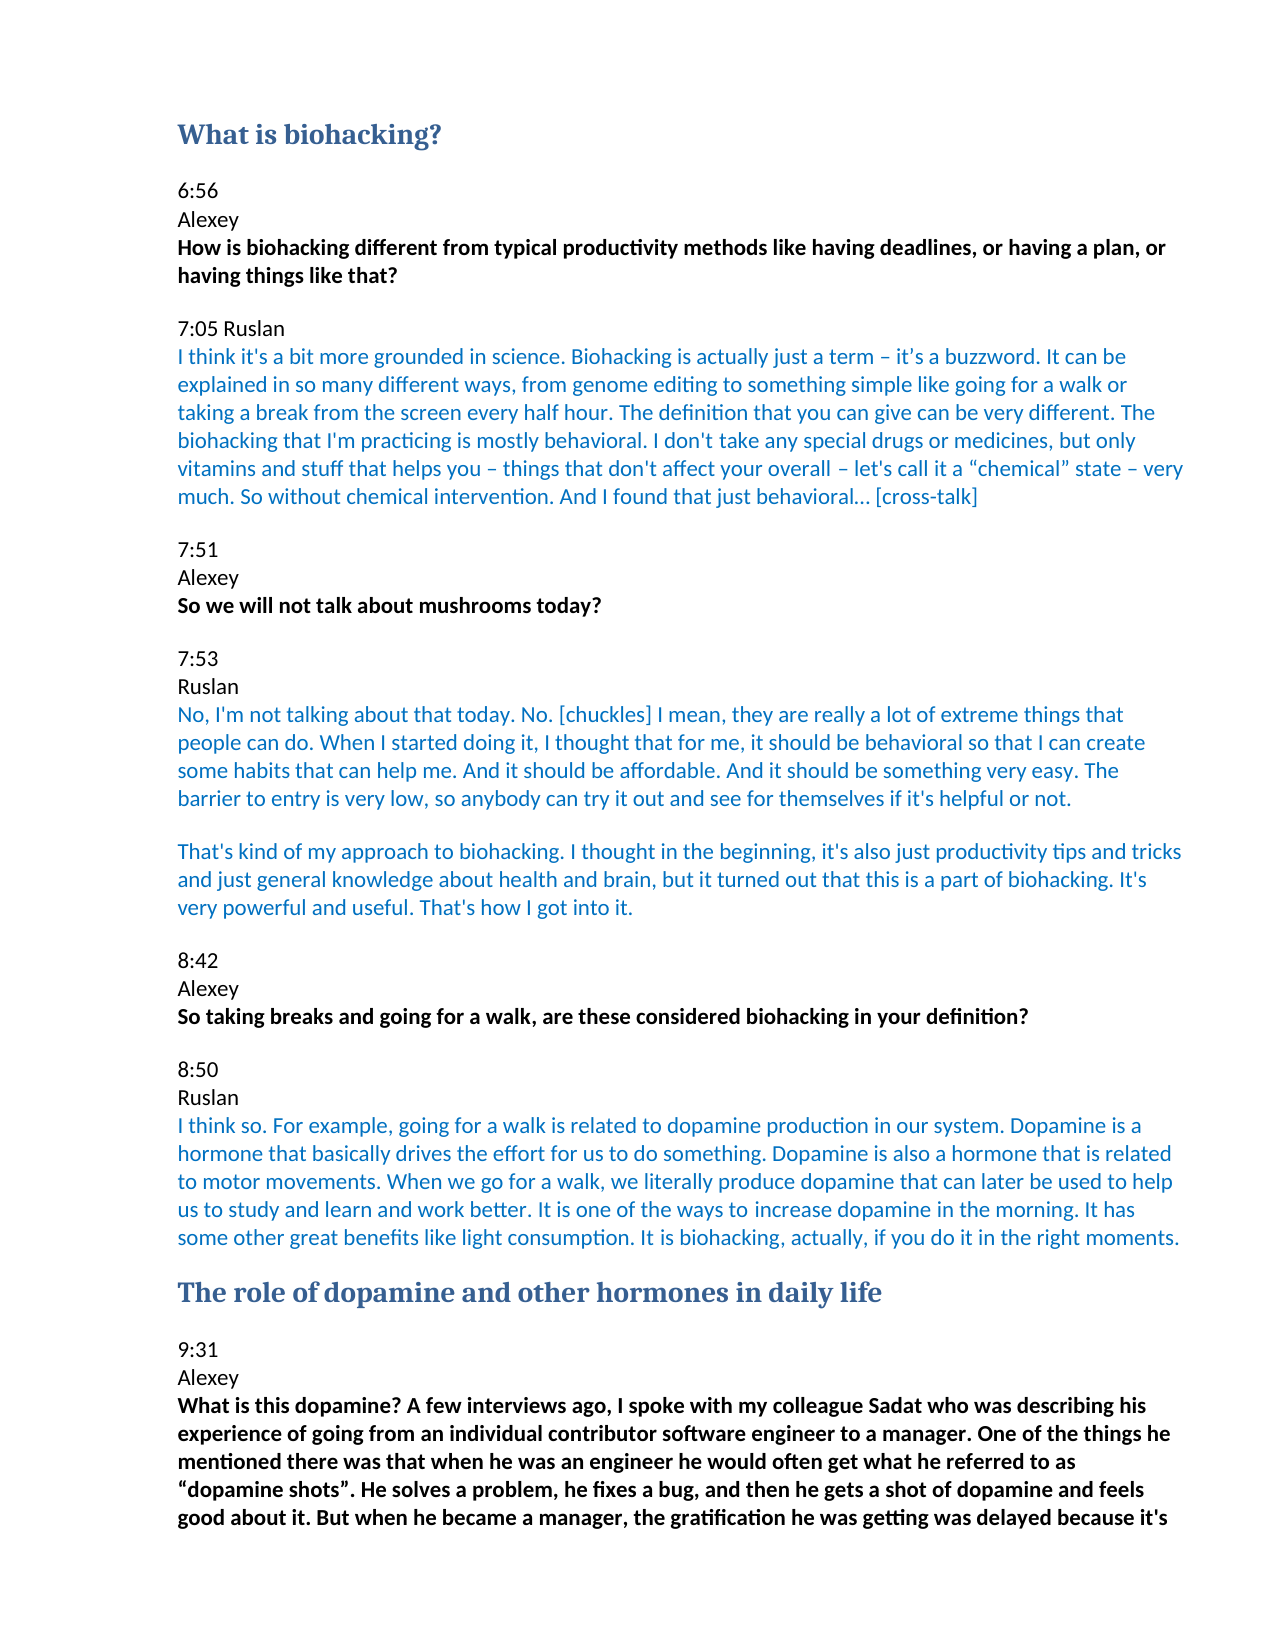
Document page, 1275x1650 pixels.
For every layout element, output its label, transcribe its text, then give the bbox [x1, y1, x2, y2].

text Alexey [177, 563, 1186, 591]
text How is biohacking different from typical productivity methods like having deadlines, or having a plan, or having things like that? [177, 233, 1186, 289]
text 7:51 [177, 535, 1186, 563]
subtitle The role of dopamine and other hormones in daily life [177, 1276, 1186, 1310]
text Alexey [177, 1363, 1186, 1391]
text Alexey [177, 205, 1186, 233]
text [177, 1391, 1186, 1531]
text I think it's a bit more grounded in science. Biohacking is actually just a term – it’s a buzzword. It can be explained in so many different ways, from genome editing to something simple like going for a walk or taking a break from the screen every half hour. The definition that you can give can be very different. The biohacking that I'm practicing is mostly behavioral. I don't take any special drugs or medicines, but only vitamins and stuff that helps you – things that don't affect your overall – let's call it a “chemical” state – very much. So without chemical intervention. And I found that just behavioral… [cross-talk] [177, 342, 1186, 510]
text 7:53 [177, 644, 1186, 672]
text Ruslan [177, 1083, 1186, 1111]
text I think so. For example, going for a walk is related to dopamine production in our system. Dopamine is a hormone that basically drives the effort for us to do something. Dopamine is also a hormone that is related to motor movements. When we go for a walk, we literally produce dopamine that can later be used to help us to study and learn and work better. It is one of the ways to increase dopamine in the morning. It has some other great benefits like light consumption. It is biohacking, actually, if you do it in the right moments. [177, 1111, 1186, 1251]
subtitle What is biohacking? [177, 118, 1186, 152]
text No, I'm not talking about that today. No. [chuckles] I mean, they are really a lot of extreme things that people can do. When I started doing it, I thought that for me, it should be behavioral so that I can create some habits that can help me. And it should be affordable. And it should be something very easy. The barrier to entry is very low, so anybody can try it out and see for themselves if it's helpful or not. [177, 700, 1186, 812]
text 8:50 [177, 1055, 1186, 1083]
text Ruslan [177, 672, 1186, 700]
text So taking breaks and going for a walk, are these considered biohacking in your definition? [177, 1002, 1186, 1030]
text 6:56 [177, 177, 1186, 205]
text So we will not talk about mushrooms today? [177, 591, 1186, 619]
text 9:31 [177, 1335, 1186, 1363]
text That's kind of my approach to biohacking. I thought in the beginning, it's also just productivity tips and tricks and just general knowledge about health and brain, but it turned out that this is a part of biohacking. It's very powerful and useful. That's how I got into it. [177, 837, 1186, 921]
text Alexey [177, 974, 1186, 1002]
text 7:05 Ruslan [177, 314, 1186, 342]
text 8:42 [177, 946, 1186, 974]
